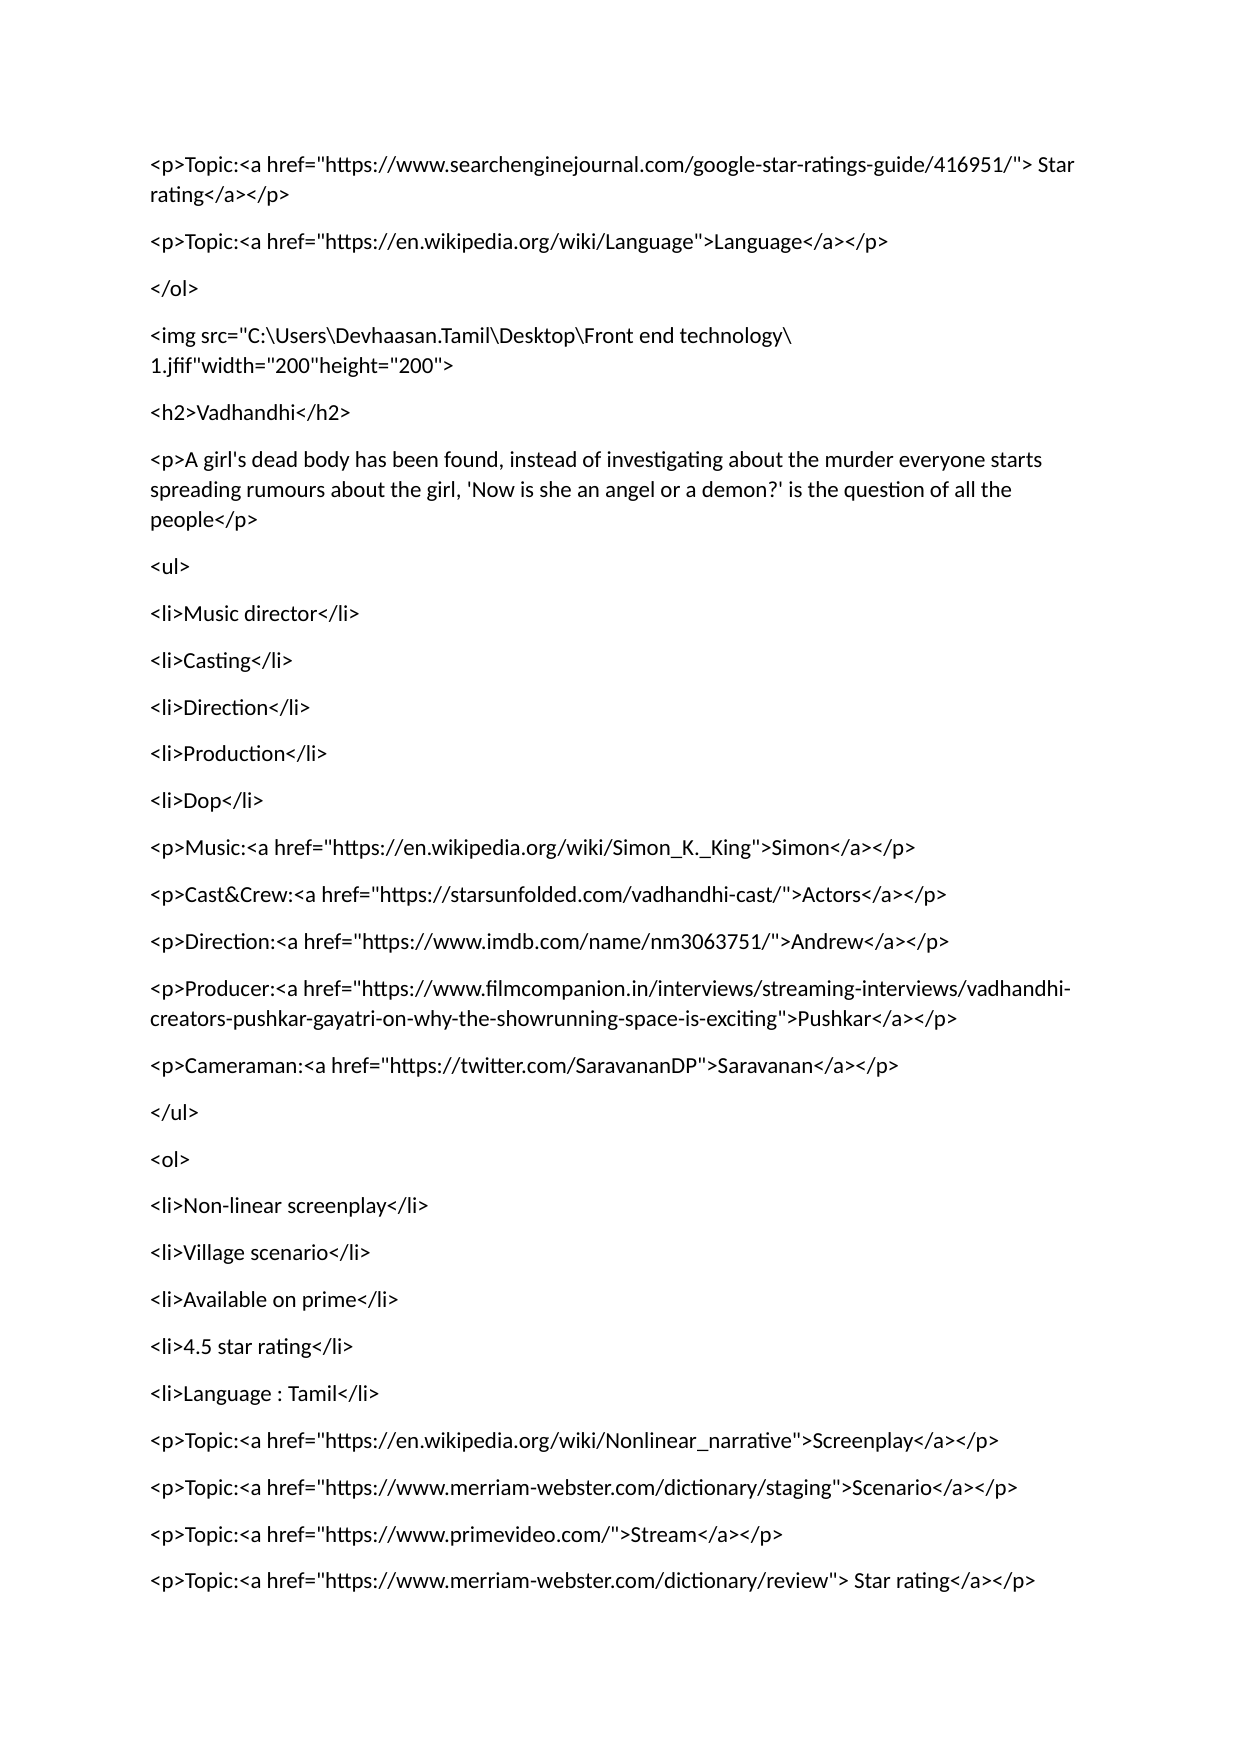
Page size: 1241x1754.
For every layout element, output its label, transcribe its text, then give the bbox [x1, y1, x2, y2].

text <li>Available on prime</li> [150, 1285, 1090, 1313]
text <p>Topic:<a href="https://www.merriam-webster.com/dictionary/review"> Star rating</a></p> [150, 1567, 1090, 1595]
text <p>Producer:<a href="https://www.filmcompanion.in/interviews/streaming-interviews/vadhandhi-creators-pushkar-gayatri-on-why-the-showrunning-space-is-exciting">Pushkar</a></p> [150, 974, 1090, 1032]
text <p>Topic:<a href="https://www.merriam-webster.com/dictionary/staging">Scenario</a></p> [150, 1473, 1090, 1501]
text <p>Topic:<a href="https://www.primevideo.com/">Stream</a></p> [150, 1520, 1090, 1548]
text <img src="C:\Users\Devhaasan.Tamil\Desktop\Front end technology\1.jfif"width="200"height="200"> [150, 321, 1090, 379]
text <p>Topic:<a href="https://en.wikipedia.org/wiki/Nonlinear_narrative">Screenplay</a></p> [150, 1426, 1090, 1454]
text <ol> [150, 1145, 1090, 1173]
text <p>Topic:<a href="https://en.wikipedia.org/wiki/Language">Language</a></p> [150, 227, 1090, 255]
text <p>Topic:<a href="https://www.searchenginejournal.com/google-star-ratings-guide/416951/"> Star rating</a></p> [150, 150, 1090, 208]
text <h2>Vadhandhi</h2> [150, 398, 1090, 426]
text <p>Music:<a href="https://en.wikipedia.org/wiki/Simon_K._King">Simon</a></p> [150, 833, 1090, 861]
text <li>Language : Tamil</li> [150, 1379, 1090, 1407]
text <p>Cameraman:<a href="https://twitter.com/SaravananDP">Saravanan</a></p> [150, 1051, 1090, 1079]
text <li>Casting</li> [150, 646, 1090, 674]
text <p>Cast&Crew:<a href="https://starsunfolded.com/vadhandhi-cast/">Actors</a></p> [150, 880, 1090, 908]
text <li>Production</li> [150, 739, 1090, 768]
text <ul> [150, 552, 1090, 580]
text <li>4.5 star rating</li> [150, 1332, 1090, 1360]
text <p>Direction:<a href="https://www.imdb.com/name/nm3063751/">Andrew</a></p> [150, 927, 1090, 955]
text <p>A girl's dead body has been found, instead of investigating about the murder everyone starts spreading rumours about the girl, 'Now is she an angel or a demon?' is the question of all the people</p> [150, 445, 1090, 533]
text <li>Music director</li> [150, 599, 1090, 627]
text <li>Village scenario</li> [150, 1238, 1090, 1267]
text </ul> [150, 1098, 1090, 1126]
text </ol> [150, 274, 1090, 302]
text <li>Direction</li> [150, 693, 1090, 721]
text <li>Non-linear screenplay</li> [150, 1192, 1090, 1220]
text <li>Dop</li> [150, 786, 1090, 814]
